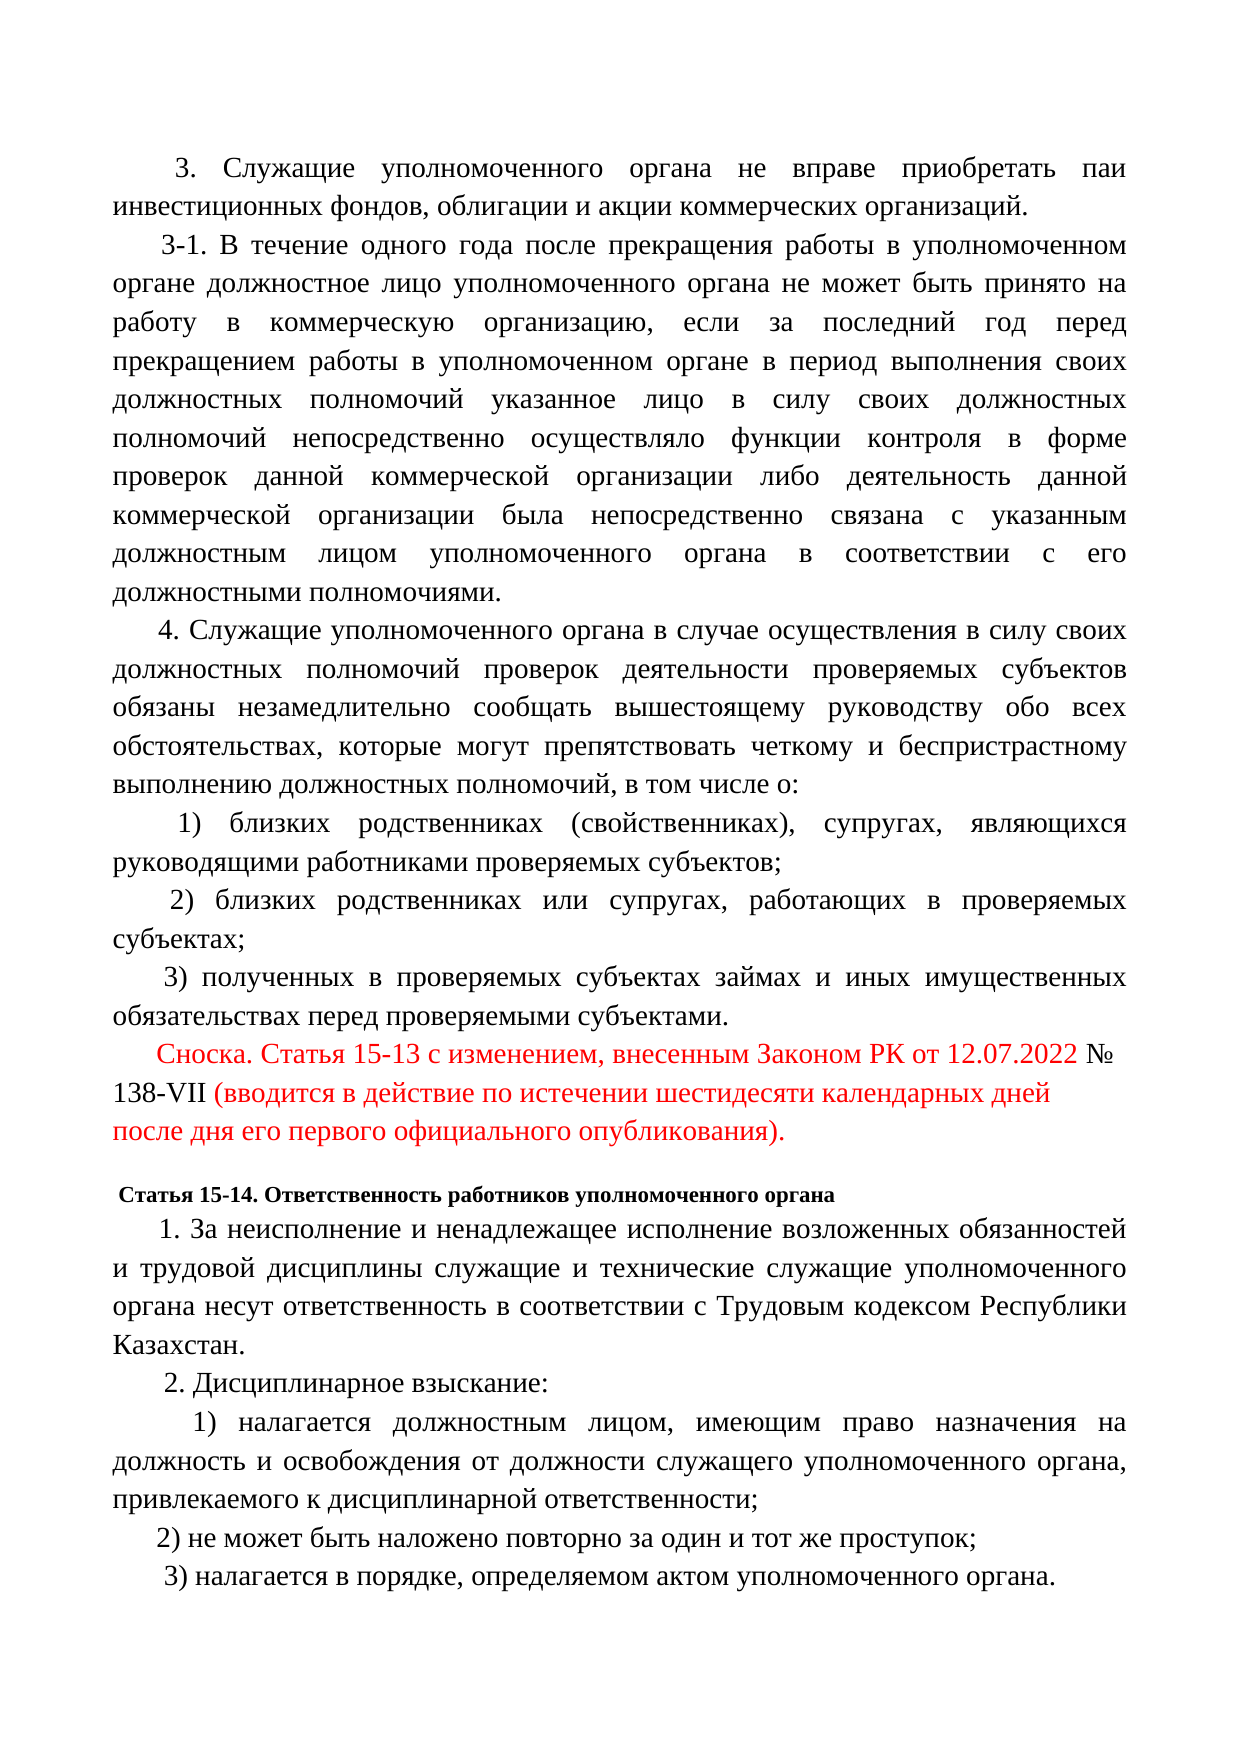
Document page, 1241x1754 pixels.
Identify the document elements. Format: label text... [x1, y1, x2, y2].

text Статья 15-14. Ответственность работников уполномоченного органа [112, 1181, 1128, 1207]
text 2) не может быть наложено повторно за один и тот же проступок; [112, 1520, 1128, 1553]
text 3. Служащие уполномоченного органа не вправе приобретать паи инвестиционных фондов, облигации и акции коммерческих организаций. [112, 150, 1128, 222]
text 1) близких родственниках (свойственниках), супругах, являющихся руководящими работниками проверяемых субъектов; [112, 805, 1128, 877]
text 3) полученных в проверяемых субъектах займах и иных имущественных обязательствах перед проверяемыми субъектами. [112, 959, 1128, 1031]
text Сноска. Статья 15-13 с изменением, внесенным Законом РК от 12.07.2022 № 138-VII (вводится в действие по истечении шестидесяти календарных дней после дня его первого официального опубликования). [112, 1036, 1128, 1177]
text 2. Дисциплинарное взыскание: [112, 1366, 1128, 1399]
text 3-1. В течение одного года после прекращения работы в уполномоченном органе должностное лицо уполномоченного органа не может быть принято на работу в коммерческую организацию, если за последний год перед прекращением работы в уполномоченном органе в период выполнения своих должностных полномочий указанное лицо в силу своих должностных полномочий непосредственно осуществляло функции контроля в форме проверок данной коммерческой организации либо деятельность данной коммерческой организации была непосредственно связана с указанным должностным лицом уполномоченного органа в соответствии с его должностными полномочиями. [112, 227, 1128, 607]
text 1. За неисполнение и ненадлежащее исполнение возложенных обязанностей и трудовой дисциплины служащие и технические служащие уполномоченного органа несут ответственность в соответствии с Трудовым кодексом Республики Казахстан. [112, 1211, 1128, 1361]
text 3) налагается в порядке, определяемом актом уполномоченного органа. [112, 1558, 1128, 1592]
text 4. Служащие уполномоченного органа в случае осуществления в силу своих должностных полномочий проверок деятельности проверяемых субъектов обязаны незамедлительно сообщать вышестоящему руководству обо всех обстоятельствах, которые могут препятствовать четкому и беспристрастному выполнению должностных полномочий, в том числе о: [112, 612, 1128, 800]
text 1) налагается должностным лицом, имеющим право назначения на должность и освобождения от должности служащего уполномоченного органа, привлекаемого к дисциплинарной ответственности; [112, 1404, 1128, 1515]
text 2) близких родственниках или супругах, работающих в проверяемых субъектах; [112, 882, 1128, 954]
